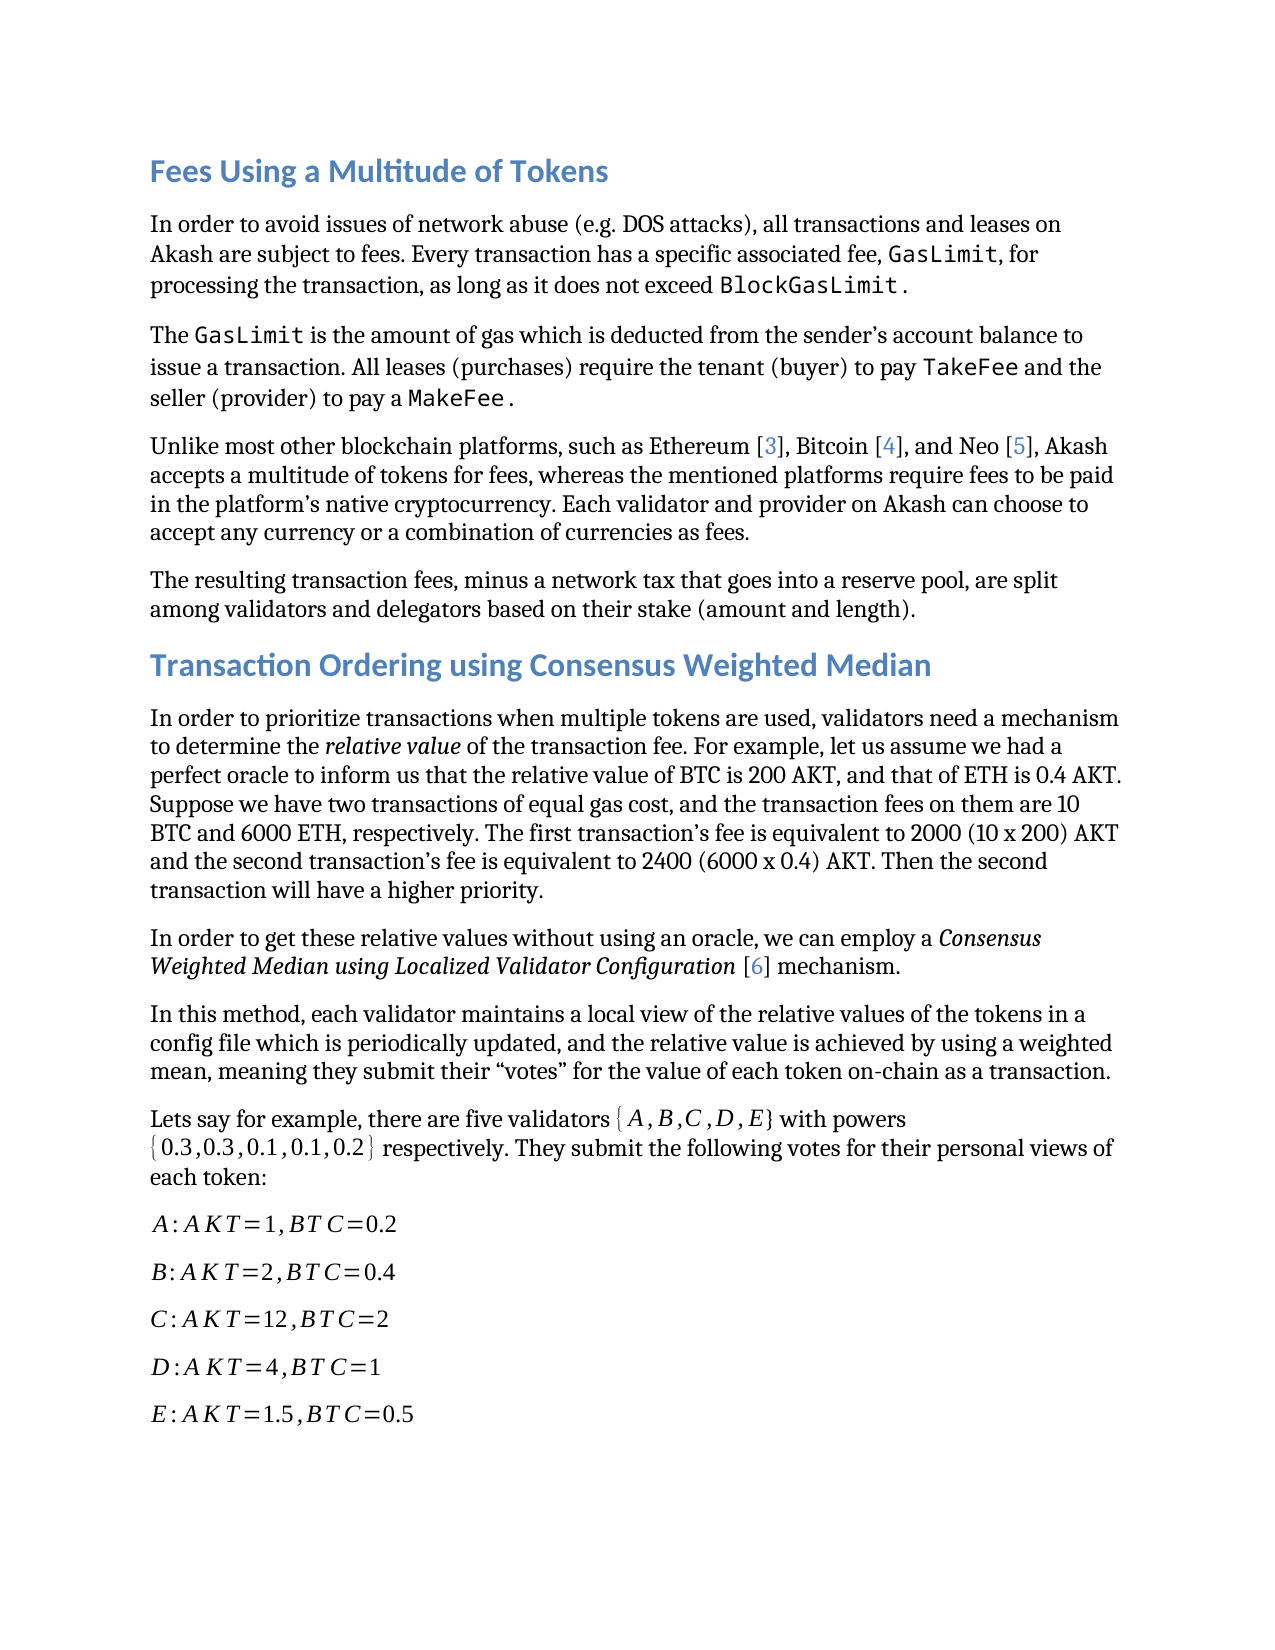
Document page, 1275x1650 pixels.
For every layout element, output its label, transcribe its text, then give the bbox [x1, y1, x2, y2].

text Lets say for example, there are five validators } with powers respectively. They submit the following votes for their personal views of each token: [150, 1105, 1125, 1192]
text In order to avoid issues of network abuse (e.g. DOS attacks), all transactions and leases on Akash are subject to fees. Every transaction has a specific associated fee, GasLimit, for processing the transaction, as long as it does not exceed BlockGasLimit. [150, 209, 1125, 301]
text In order to prioritize transactions when multiple tokens are used, validators need a mechanism to determine the relative value of the transaction fee. For example, let us assume we had a perfect oracle to inform us that the relative value of BTC is 200 AKT, and that of ETH is 0.4 AKT. Suppose we have two transactions of equal gas cost, and the transaction fees on them are 10 BTC and 6000 ETH, respectively. The first transaction’s fee is equivalent to 2000 (10 x 200) AKT and the second transaction’s fee is equivalent to 2400 (6000 x 0.4) AKT. Then the second transaction will have a higher priority. [150, 703, 1125, 905]
subtitle Fees Using a Multitude of Tokens [150, 150, 1125, 191]
text Unlike most other blockchain platforms, such as Ethereum [3], Bitcoin [4], and Neo [5], Akash accepts a multitude of tokens for fees, whereas the mentioned platforms require fees to be paid in the platform’s native cryptocurrency. Each validator and provider on Akash can choose to accept any currency or a combination of currencies as fees. [150, 432, 1125, 547]
text The GasLimit is the amount of gas which is deducted from the sender’s account balance to issue a transaction. All leases (purchases) require the tenant (buyer) to pay TakeFee and the seller (provider) to pay a MakeFee. [150, 319, 1125, 413]
text In order to get these relative values without using an oracle, we can employ a Consensus Weighted Median using Localized Validator Configuration [6] mechanism. [150, 923, 1125, 981]
text In this method, each validator maintains a local view of the relative values of the tokens in a config file which is periodically updated, and the relative value is achieved by using a weighted mean, meaning they submit their “votes” for the value of each token on-chain as a transaction. [150, 1000, 1125, 1086]
subtitle Transaction Ordering using Consensus Weighted Median [150, 644, 1125, 685]
text The resulting transaction fees, minus a network tax that goes into a reserve pool, are split among validators and delegators based on their stake (amount and length). [150, 566, 1125, 623]
